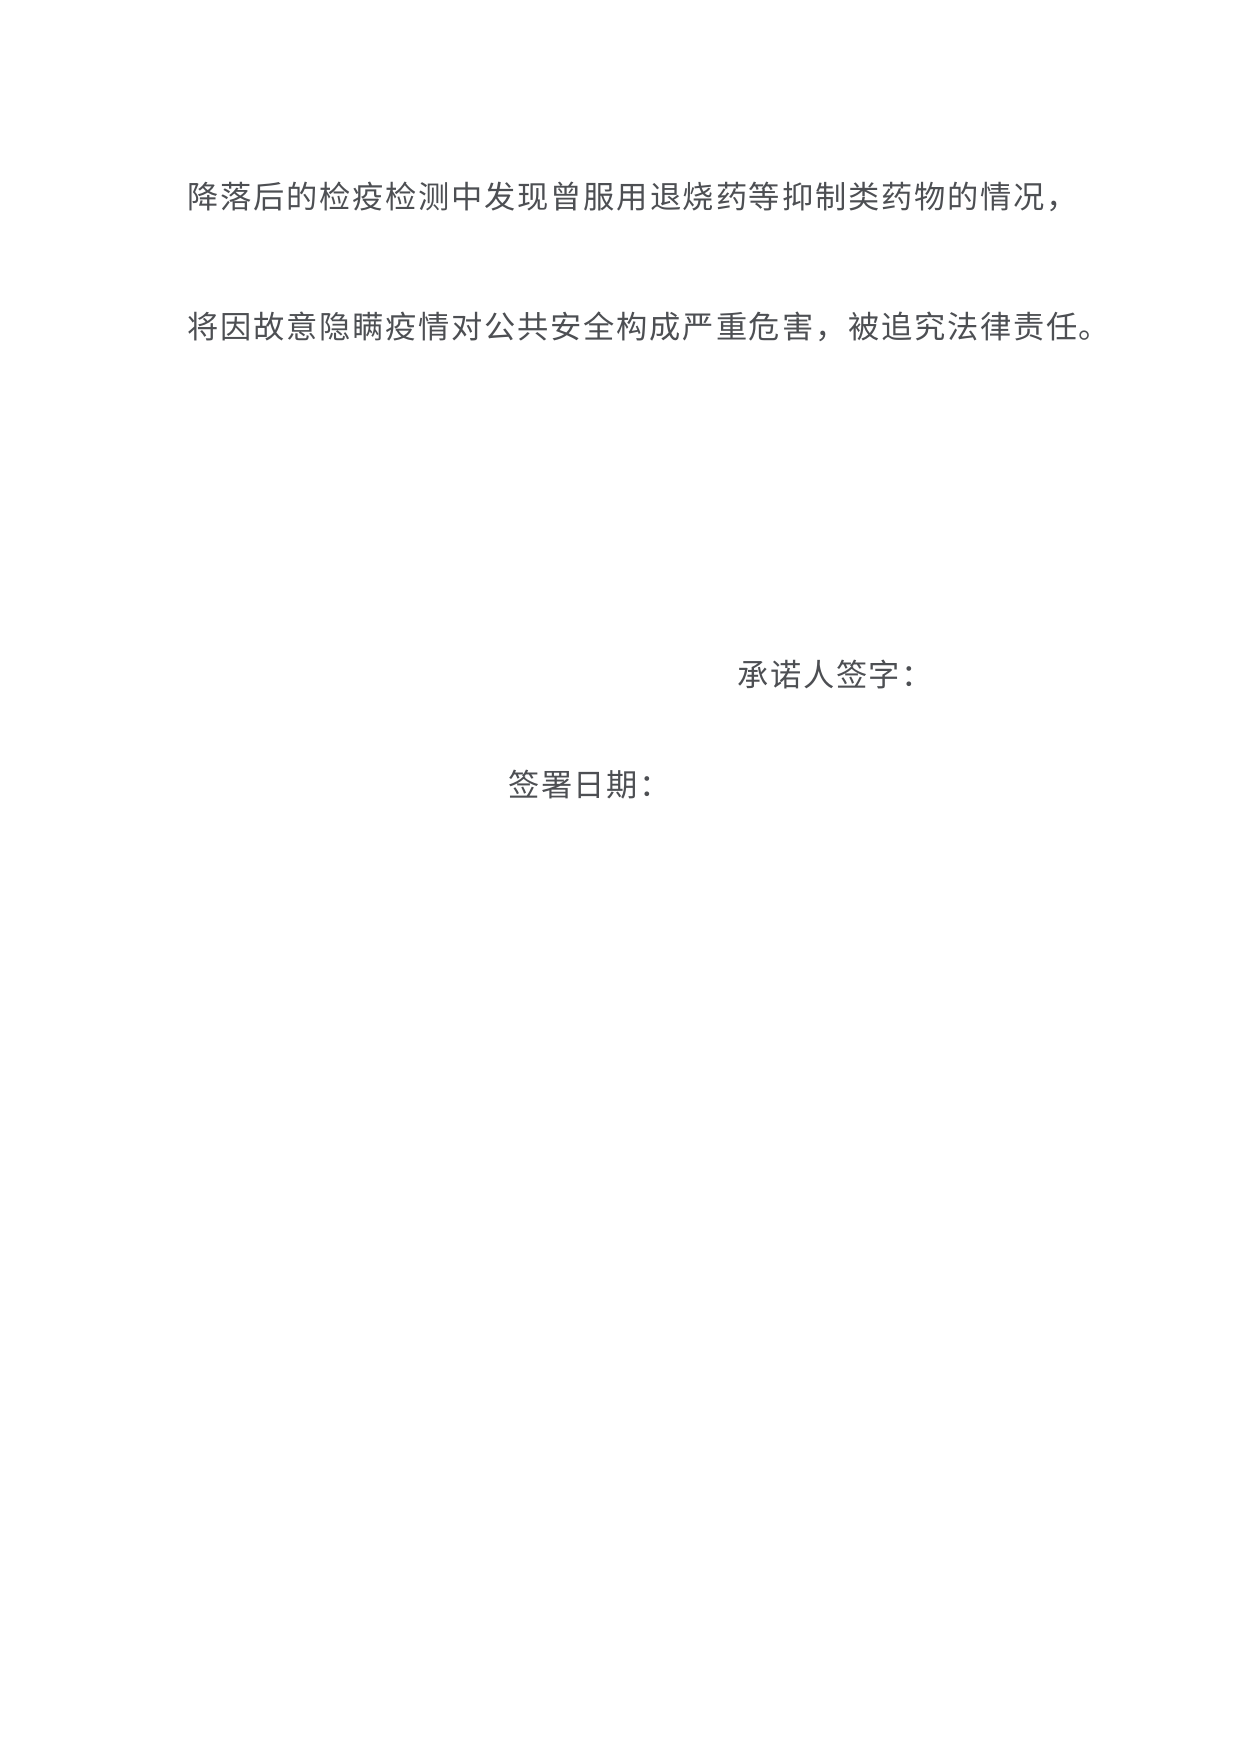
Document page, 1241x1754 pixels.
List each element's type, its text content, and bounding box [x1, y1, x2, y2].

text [187, 162, 1078, 487]
text 签署日期： [187, 750, 1078, 815]
text 承诺人签字： [187, 640, 1078, 705]
